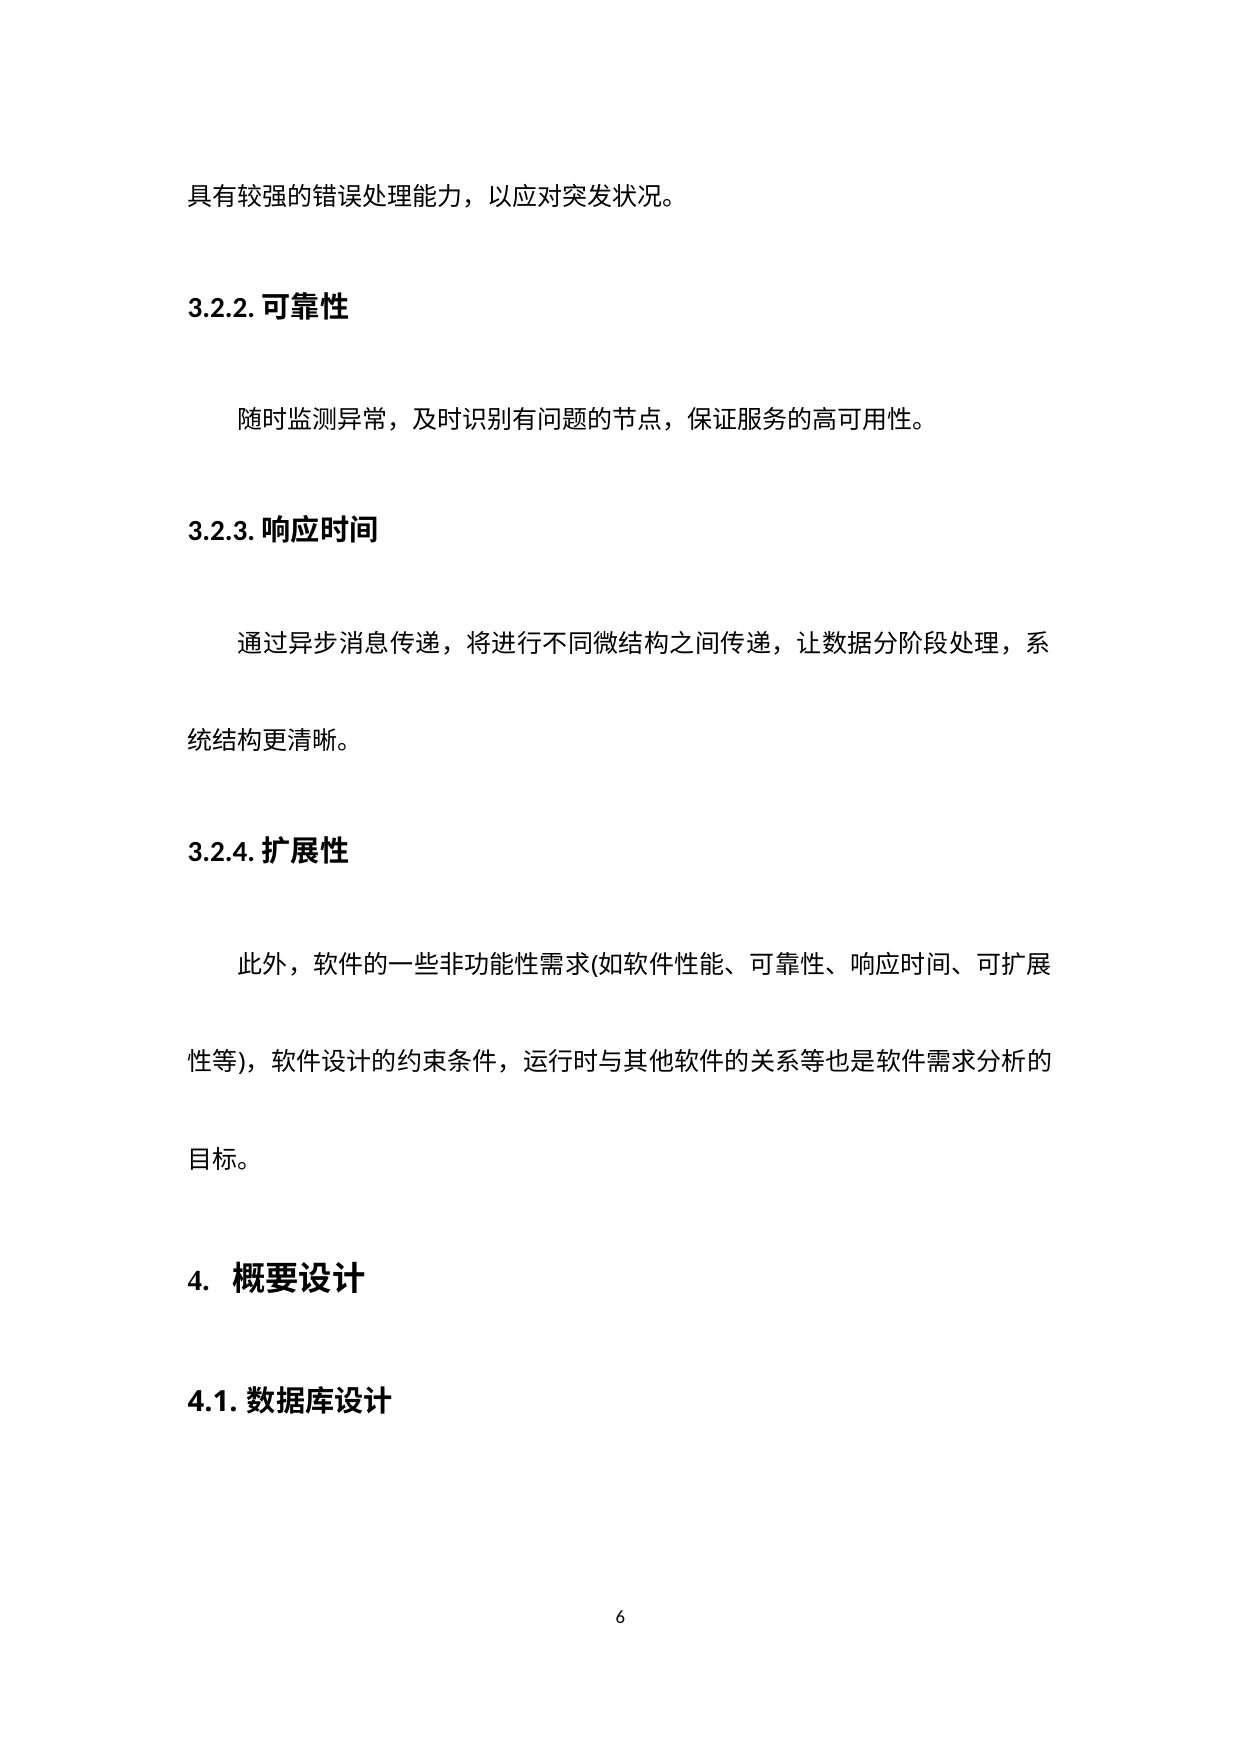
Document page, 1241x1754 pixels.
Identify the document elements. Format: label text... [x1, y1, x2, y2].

subtitle 响应时间 [187, 496, 1053, 561]
text 通过异步消息传递，将进行不同微结构之间传递，让数据分阶段处理，系统结构更清晰。 [187, 609, 1053, 771]
text 此外，软件的一些非功能性需求(如软件性能、可靠性、响应时间、可扩展性等)，软件设计的约束条件，运行时与其他软件的关系等也是软件需求分析的目标。 [187, 930, 1053, 1190]
subtitle 数据库设计 [187, 1367, 1053, 1432]
text 随时监测异常，及时识别有问题的节点，保证服务的高可用性。 [187, 385, 1053, 450]
subtitle 扩展性 [187, 817, 1053, 882]
subtitle 概要设计 [187, 1243, 1053, 1308]
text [187, 162, 1053, 227]
subtitle 可靠性 [187, 272, 1053, 337]
